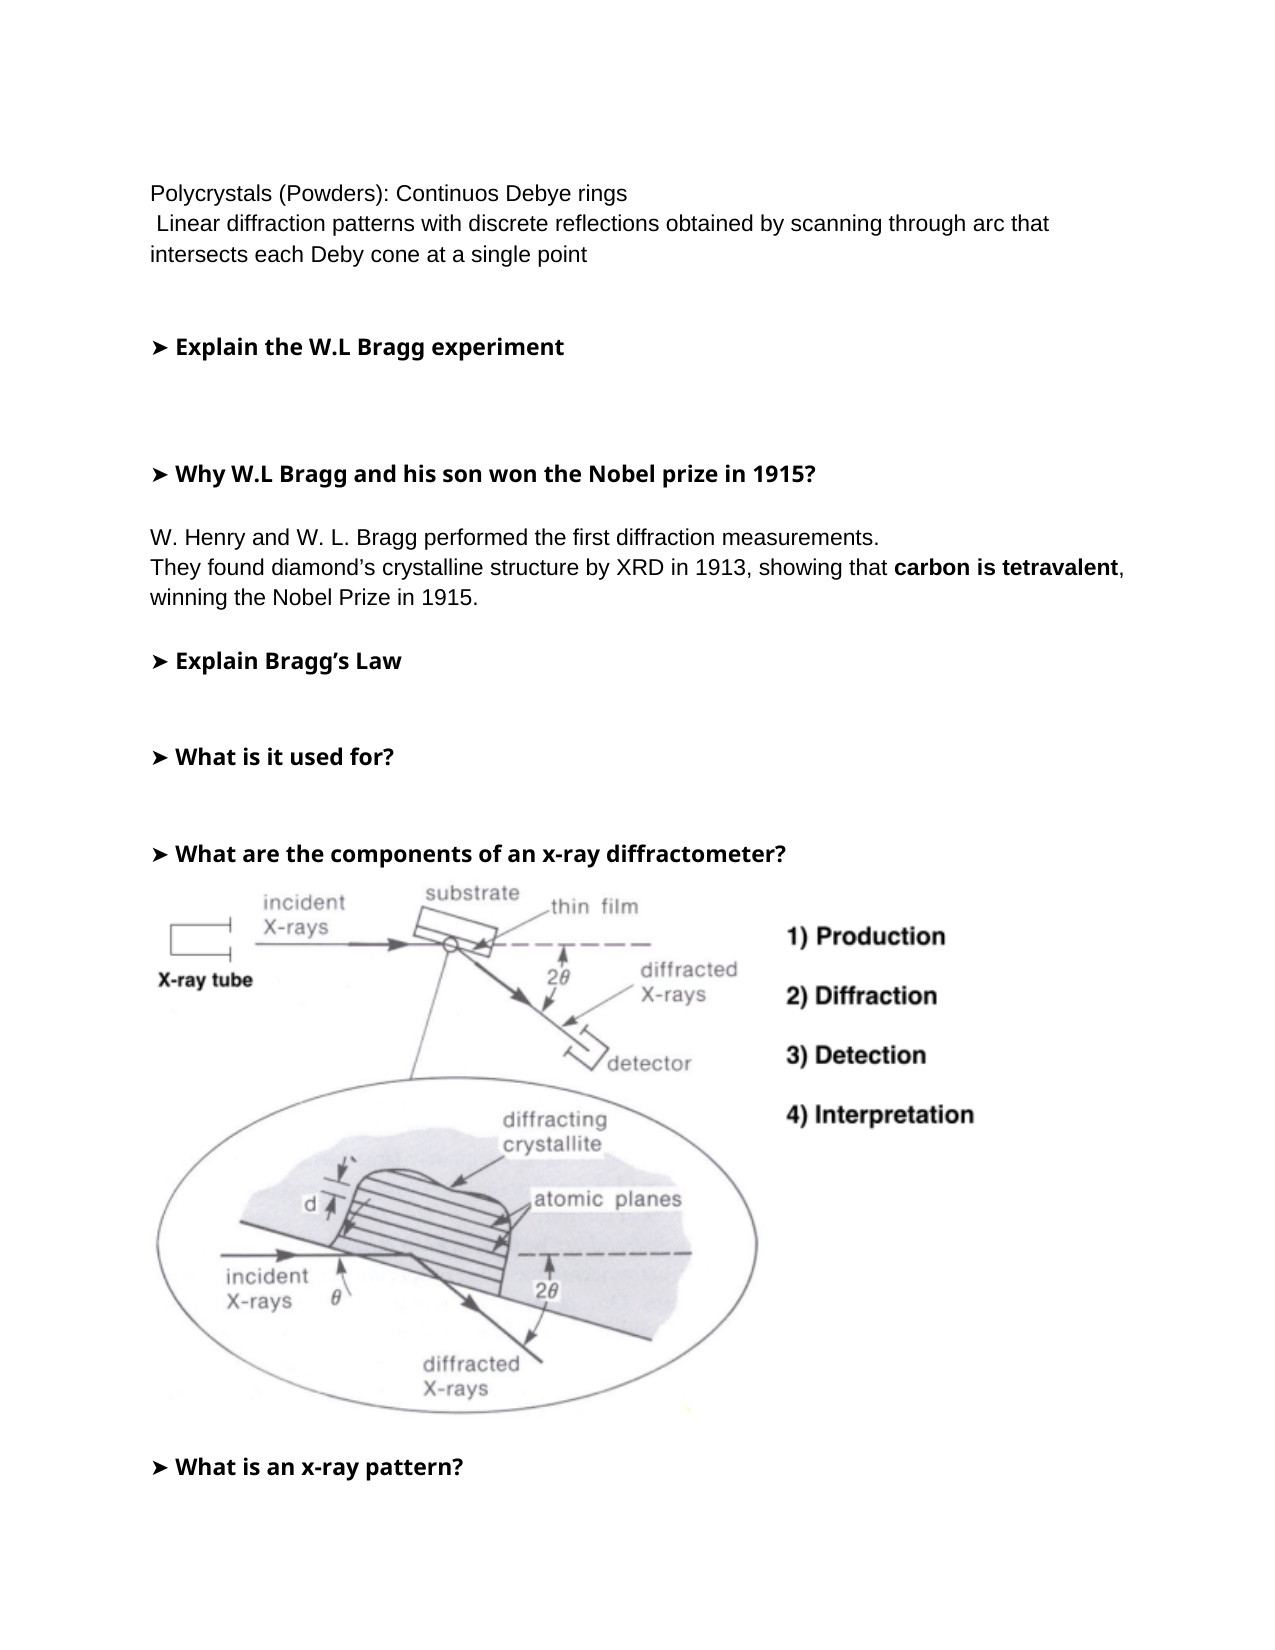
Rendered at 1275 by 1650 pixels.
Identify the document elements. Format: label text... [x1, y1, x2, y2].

text ➤ Explain the W.L Bragg experiment [150, 331, 1125, 362]
text ➤ What is an x-ray pattern? [150, 1451, 1125, 1482]
text ➤ Explain Bragg’s Law [150, 645, 1125, 676]
text ➤ What is it used for? [150, 741, 1125, 772]
text ➤ Why W.L Bragg and his son won the Nobel prize in 1915? [150, 458, 1125, 489]
text Linear diffraction patterns with discrete reflections obtained by scanning through arc that intersects each Deby cone at a single point [150, 210, 1125, 267]
text ➤ What are the components of an x-ray diffractometer? [150, 837, 1125, 869]
picture [150, 873, 979, 1418]
text Polycrystals (Powders): Continuos Debye rings [150, 180, 1125, 207]
text W. Henry and W. L. Bragg performed the first diffraction measurements. They found diamond’s crystalline structure by XRD in 1913, showing that carbon is tetravalent, winning the Nobel Prize in 1915. [150, 524, 1125, 611]
